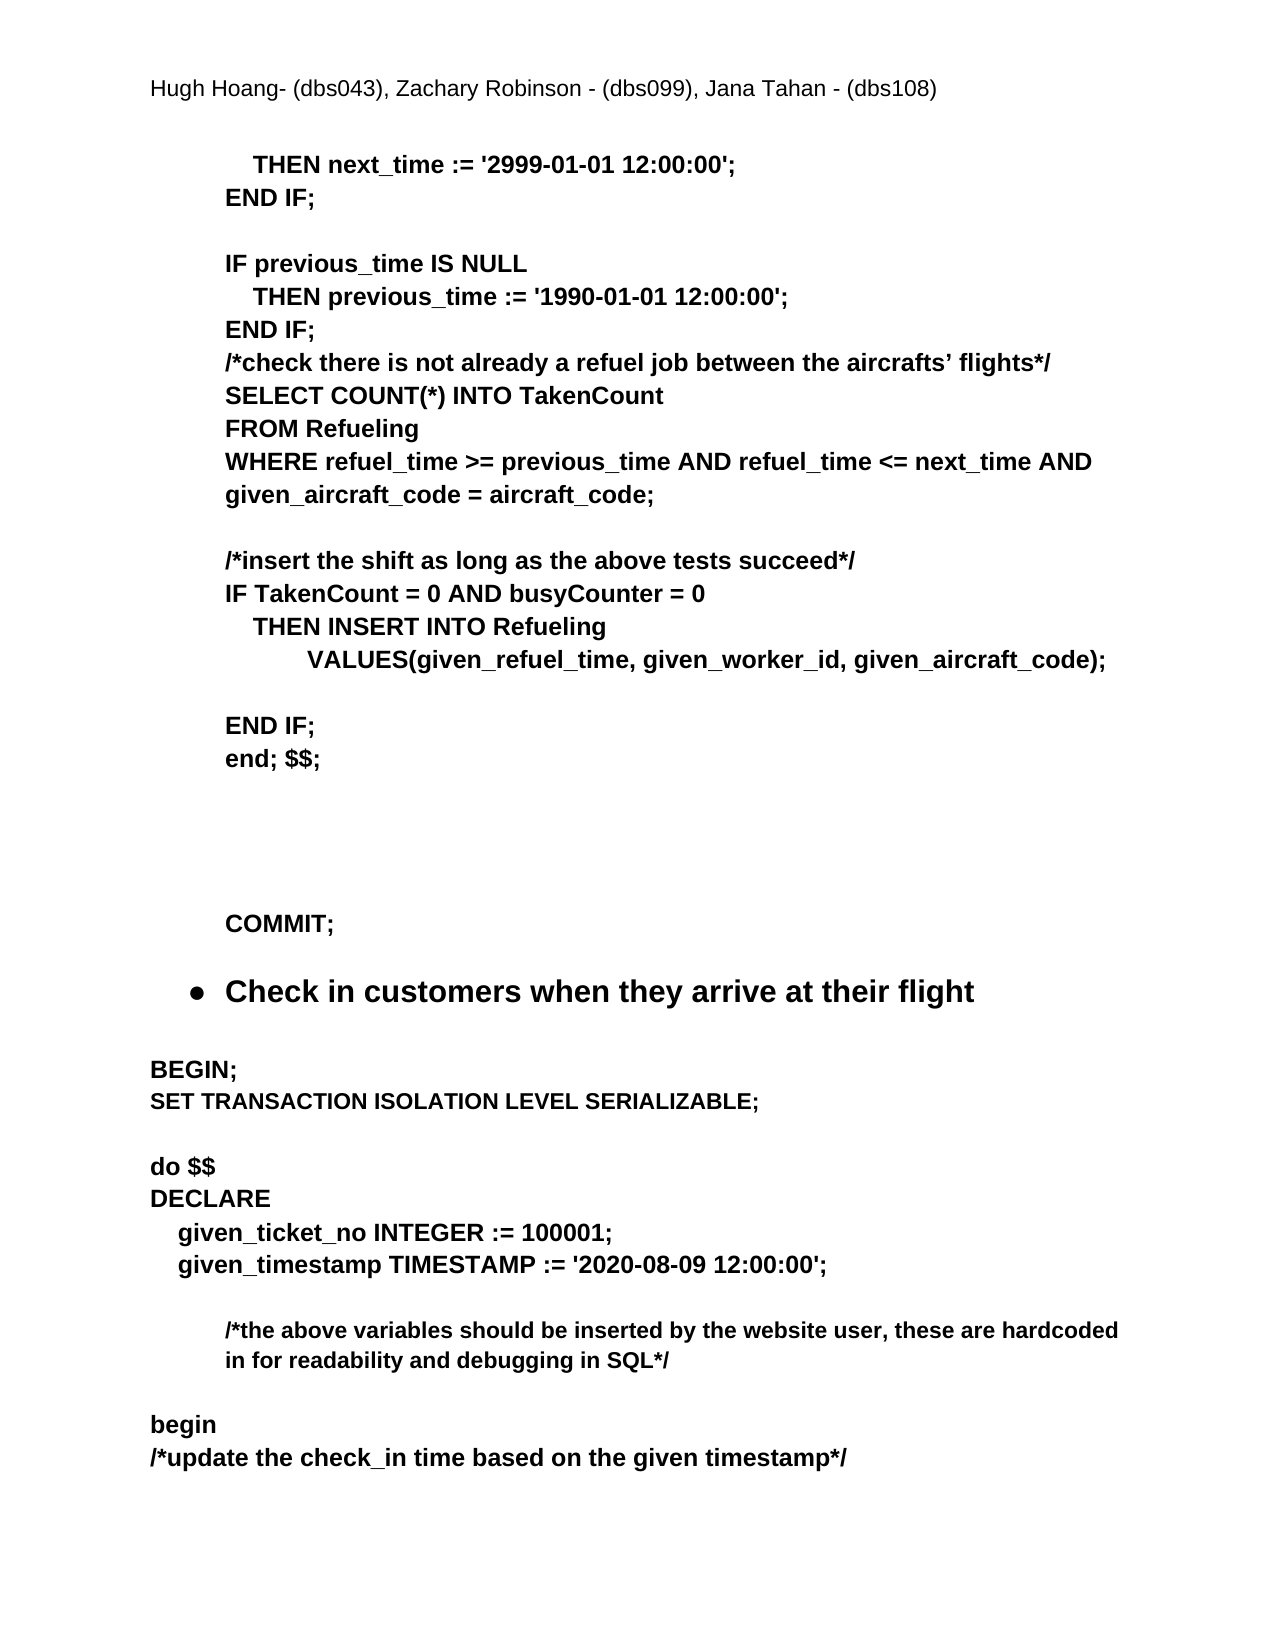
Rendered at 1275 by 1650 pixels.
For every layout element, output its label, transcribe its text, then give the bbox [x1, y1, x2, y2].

text SELECT COUNT(*) INTO TakenCount [225, 381, 1125, 410]
text SET TRANSACTION ISOLATION LEVEL SERIALIZABLE; [150, 1088, 1125, 1114]
text DECLARE [150, 1184, 1125, 1213]
text END IF; [225, 711, 1125, 740]
text /*update the check_in time based on the given timestamp*/ [150, 1443, 1125, 1472]
list Check in customers when they arrive at their flight [187, 973, 1125, 1009]
text THEN previous_time := '1990-01-01 12:00:00'; [225, 282, 1125, 311]
text /*insert the shift as long as the above tests succeed*/ [225, 546, 1125, 575]
text FROM Refueling [225, 414, 1125, 443]
text END IF; [225, 315, 1125, 344]
text /*the above variables should be inserted by the website user, these are hardcoded in for readability and debugging in SQL*/ [225, 1317, 1125, 1373]
text given_timestamp TIMESTAMP := '2020-08-09 12:00:00'; [150, 1251, 1125, 1279]
text do $$ [150, 1151, 1125, 1180]
text THEN INSERT INTO Refueling [225, 612, 1125, 641]
text IF TakenCount = 0 AND busyCounter = 0 [225, 579, 1125, 608]
text WHERE refuel_time >= previous_time AND refuel_time <= next_time AND given_aircraft_code = aircraft_code; [225, 447, 1125, 509]
text IF previous_time IS NULL [225, 249, 1125, 278]
text given_ticket_no INTEGER := 100001; [150, 1217, 1125, 1246]
text BEGIN; [150, 1055, 1125, 1084]
text THEN next_time := '2999-01-01 12:00:00'; [225, 150, 1125, 179]
text VALUES(given_refuel_time, given_worker_id, given_aircraft_code); [225, 645, 1125, 674]
text /*check there is not already a refuel job between the aircrafts’ flights*/ [225, 348, 1125, 377]
text COMMIT; [225, 909, 1125, 938]
text END IF; [225, 183, 1125, 212]
text end; $$; [225, 744, 1125, 773]
text begin [150, 1410, 1125, 1439]
